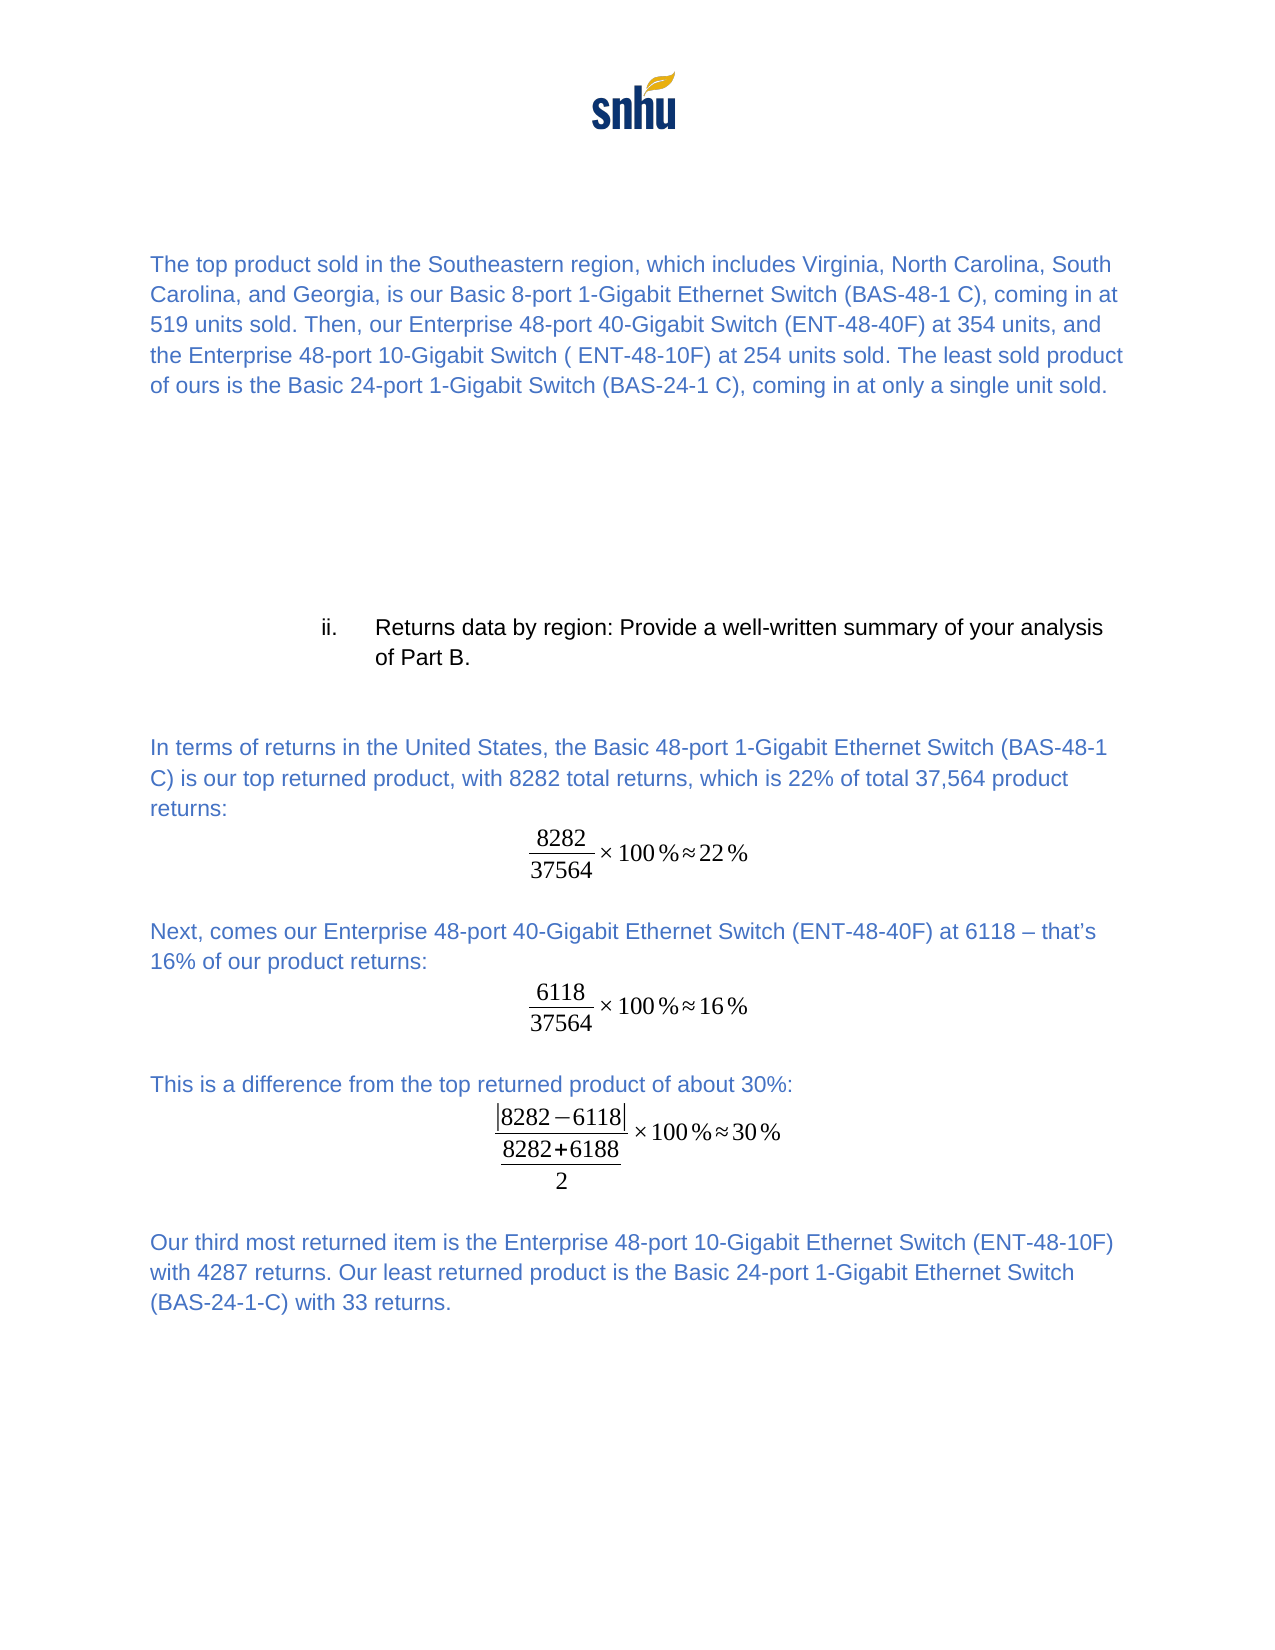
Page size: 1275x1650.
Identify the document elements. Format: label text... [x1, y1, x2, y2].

list Returns data by region: Provide a well-written summary of your analysis of Part B. [337, 613, 1125, 670]
text This is a difference from the top returned product of about 30%: [150, 1071, 1125, 1098]
text Next, comes our Enterprise 48-port 40-Gigabit Ethernet Switch (ENT-48-40F) at 6118 – that’s 16% of our product returns: [150, 918, 1125, 974]
text Our third most returned item is the Enterprise 48-port 10-Gigabit Ethernet Switch (ENT-48-10F) with 4287 returns. Our least returned product is the Basic 24-port 1-Gigabit Ethernet Switch (BAS-24-1-C) with 33 returns. [150, 1229, 1125, 1316]
text In terms of returns in the United States, the Basic 48-port 1-Gigabit Ethernet Switch (BAS-48-1 C) is our top returned product, with 8282 total returns, which is 22% of total 37,564 product returns: [150, 734, 1125, 821]
text The top product sold in the Southeastern region, which includes Virginia, North Carolina, South Carolina, and Georgia, is our Basic 8-port 1-Gigabit Ethernet Switch (BAS-48-1 C), coming in at 519 units sold. Then, our Enterprise 48-port 40-Gigabit Switch (ENT-48-40F) at 354 units, and the Enterprise 48-port 10-Gigabit Switch ( ENT-48-10F) at 254 units sold. The least sold product of ours is the Basic 24-port 1-Gigabit Switch (BAS-24-1 C), coming in at only a single unit sold. [150, 251, 1125, 398]
picture [573, 65, 702, 138]
